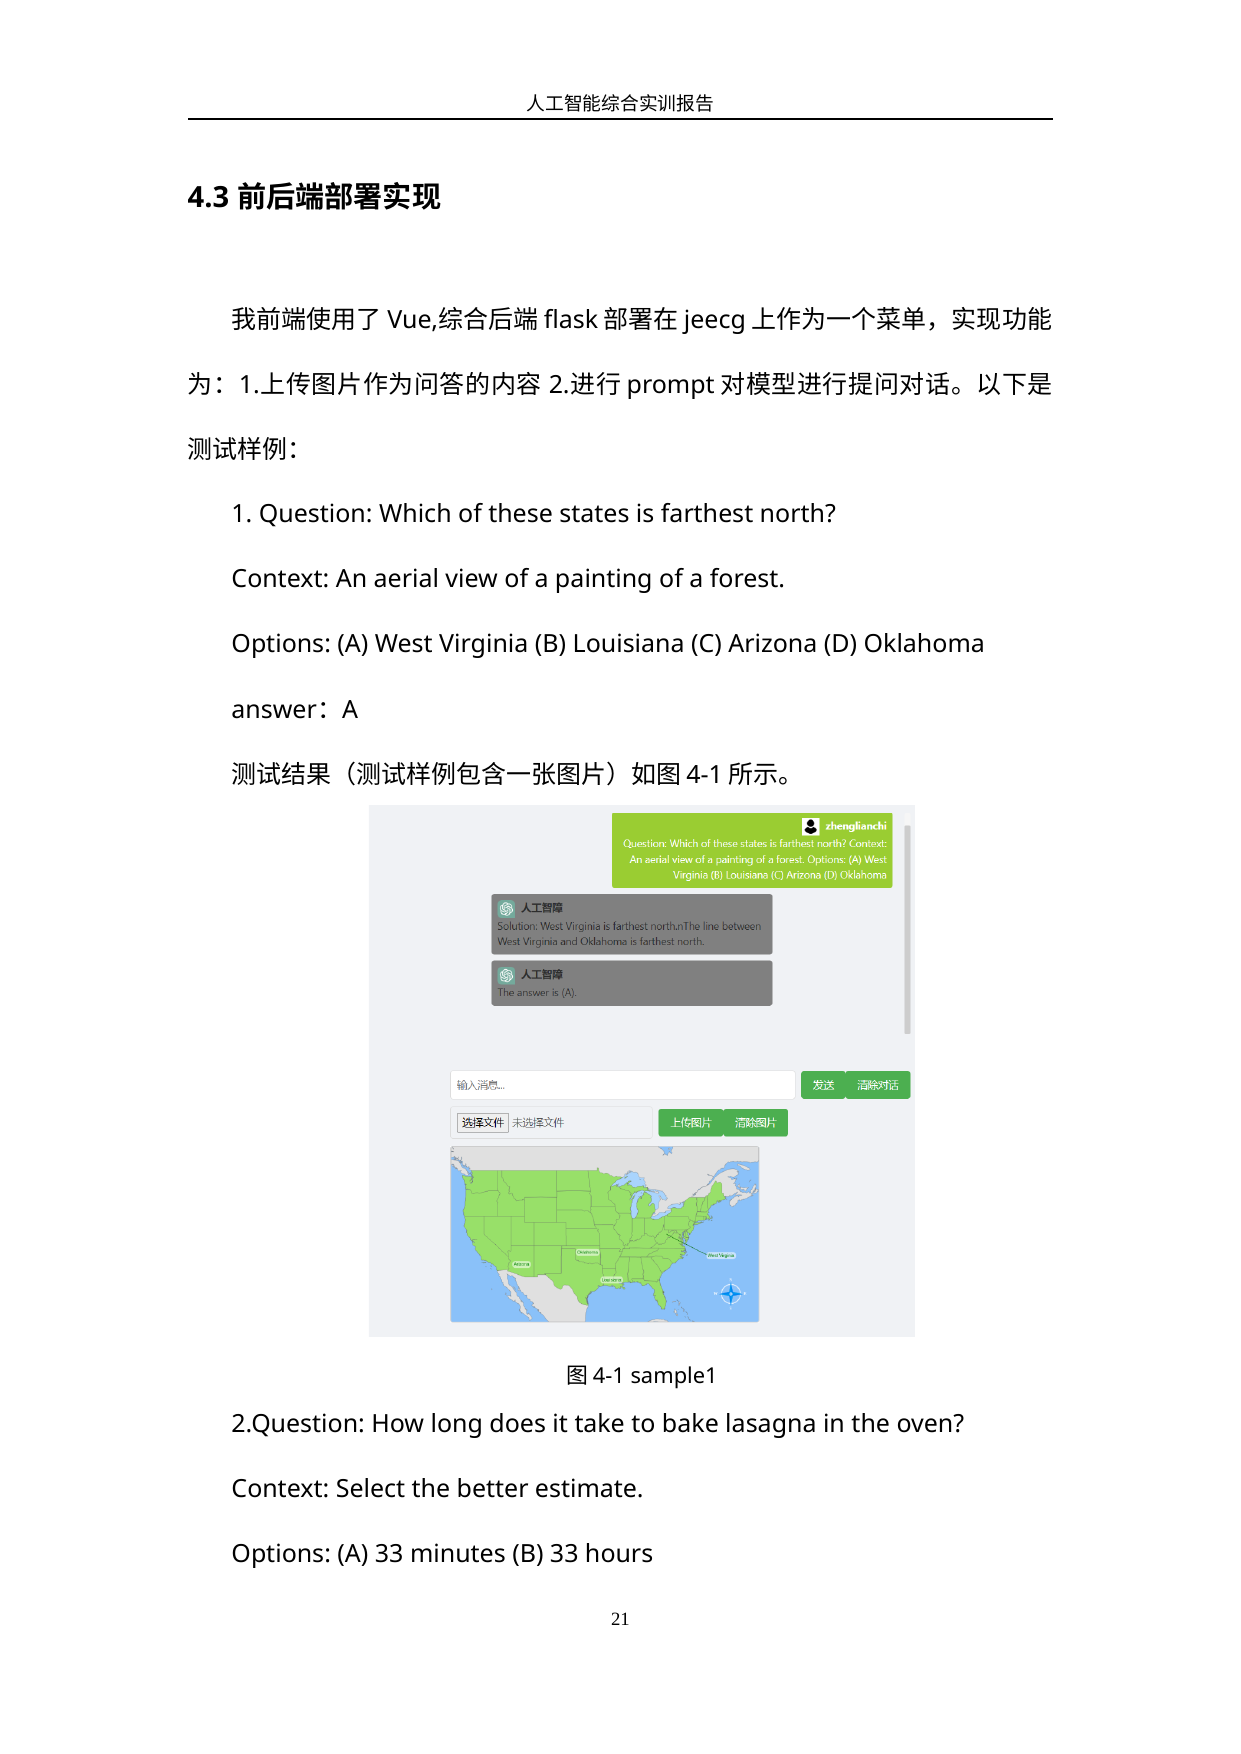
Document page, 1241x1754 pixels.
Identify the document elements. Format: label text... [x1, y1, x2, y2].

text 1. Question: Which of these states is farthest north? [187, 480, 1053, 545]
text Options: (A) West Virginia (B) Louisiana (C) Arizona (D) Oklahoma [187, 610, 1053, 675]
text 我前端使用了Vue,综合后端flask部署在jeecg上作为一个菜单，实现功能为：1.上传图片作为问答的内容 2.进行prompt对模型进行提问对话。以下是测试样例： [187, 285, 1053, 480]
text 测试结果（测试样例包含一张图片）如图4-1所示。 [187, 740, 1053, 805]
text Context: An aerial view of a painting of a forest. [187, 545, 1053, 610]
picture [368, 805, 915, 1337]
text Context: Select the better estimate. [187, 1455, 1053, 1520]
text answer：A [187, 675, 1053, 740]
text 图4-1 sample1 [187, 1357, 1053, 1390]
text 2.Question: How long does it take to bake lasagna in the oven? [187, 1390, 1053, 1455]
text Options: (A) 33 minutes (B) 33 hours [187, 1520, 1053, 1585]
subtitle 4.3 前后端部署实现 [187, 162, 1053, 227]
